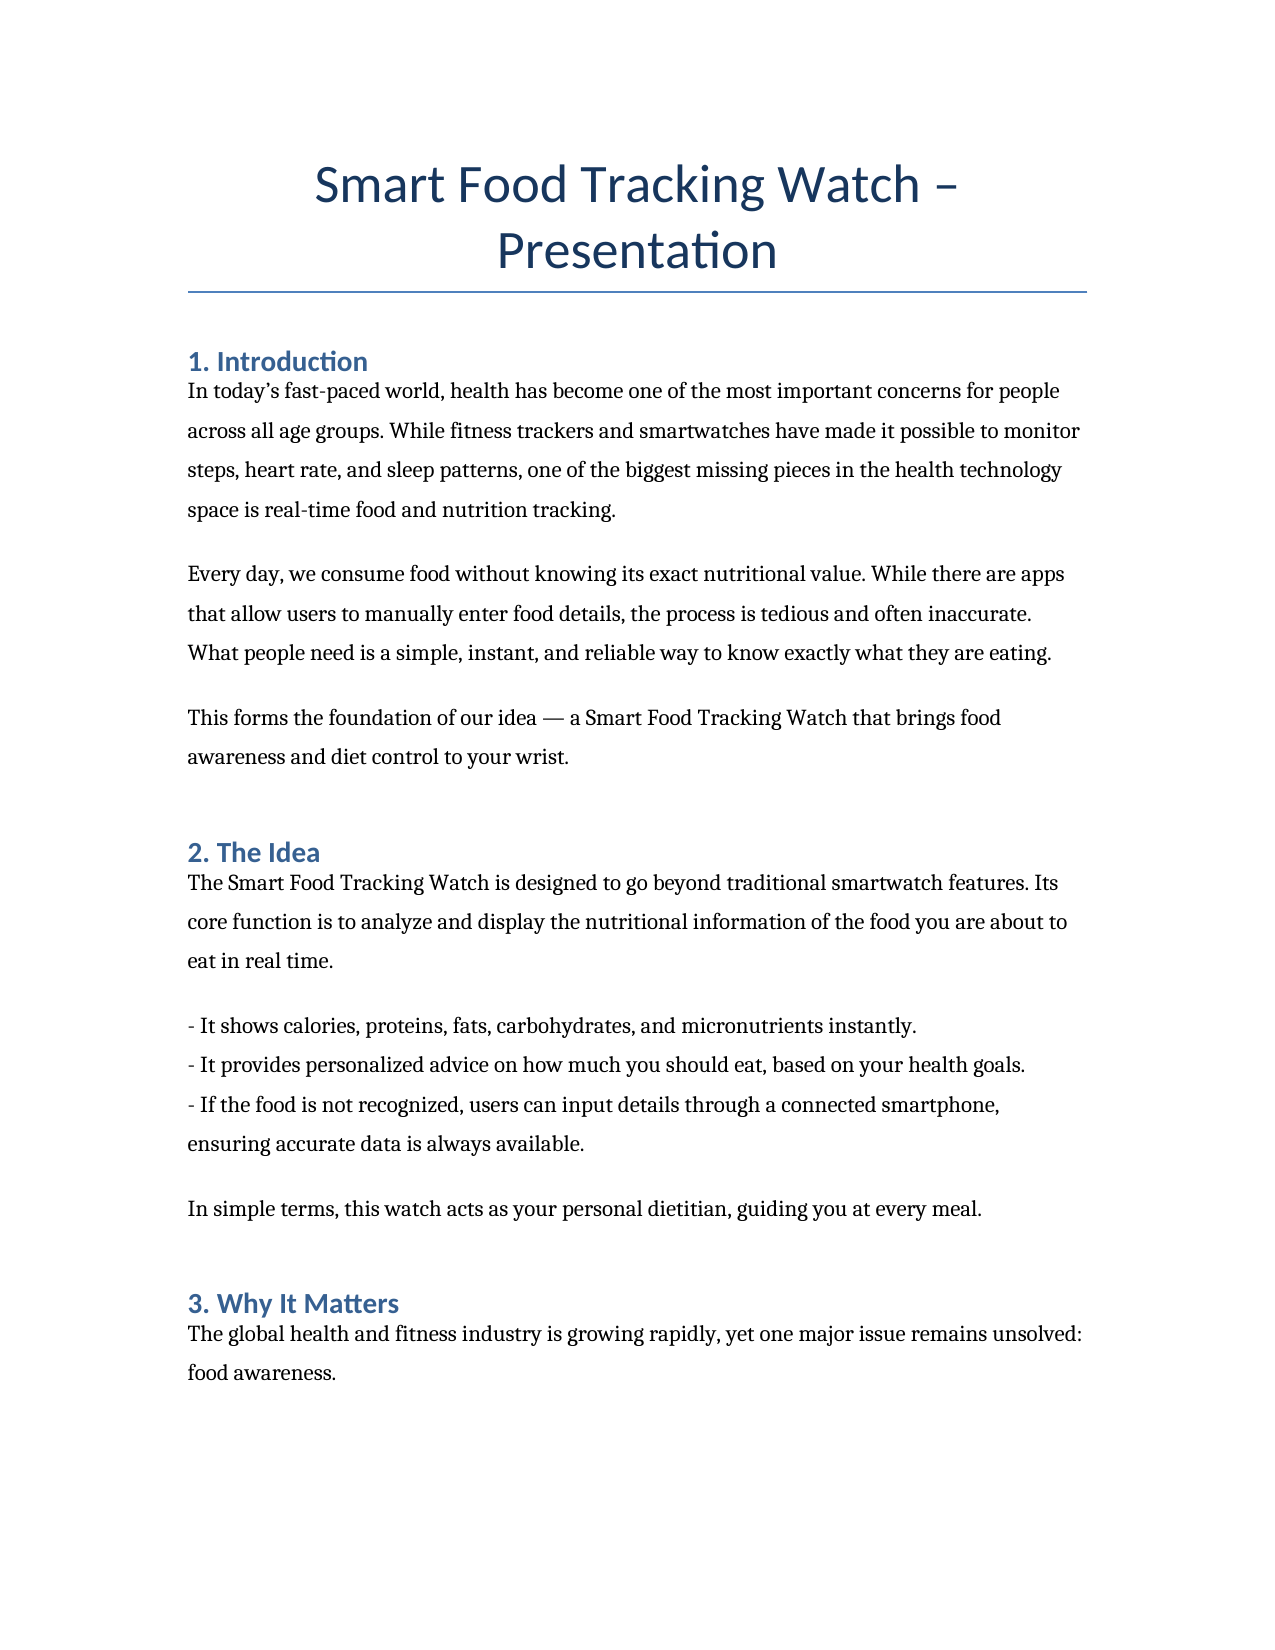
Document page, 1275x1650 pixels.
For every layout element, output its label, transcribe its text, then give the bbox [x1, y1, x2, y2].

text - It shows calories, proteins, fats, carbohydrates, and micronutrients instantly. - It provides personalized advice on how much you should eat, based on your health goals. - If the food is not recognized, users can input details through a connected smartphone, ensuring accurate data is always available. [187, 1013, 1087, 1157]
text The Smart Food Tracking Watch is designed to go beyond traditional smartwatch features. Its core function is to analyze and display the nutritional information of the food you are about to eat in real time. [187, 869, 1087, 974]
subtitle 2. The Idea [187, 834, 1087, 869]
title Smart Food Tracking Watch – Presentation [187, 150, 1087, 293]
subtitle 3. Why It Matters [187, 1285, 1087, 1321]
text In today’s fast-paced world, health has become one of the most important concerns for people across all age groups. While fitness trackers and smartwatches have made it possible to monitor steps, heart rate, and sleep patterns, one of the biggest missing pieces in the health technology space is real-time food and nutrition tracking. [187, 378, 1087, 523]
text In simple terms, this watch acts as your personal dietitian, guiding you at every meal. [187, 1196, 1087, 1222]
text Every day, we consume food without knowing its exact nutritional value. While there are apps that allow users to manually enter food details, the process is tedious and often inaccurate. What people need is a simple, instant, and reliable way to know exactly what they are eating. [187, 561, 1087, 667]
subtitle 1. Introduction [187, 343, 1087, 378]
text This forms the foundation of our idea — a Smart Food Tracking Watch that brings food awareness and diet control to your wrist. [187, 705, 1087, 771]
text The global health and fitness industry is growing rapidly, yet one major issue remains unsolved: food awareness. [187, 1321, 1087, 1387]
